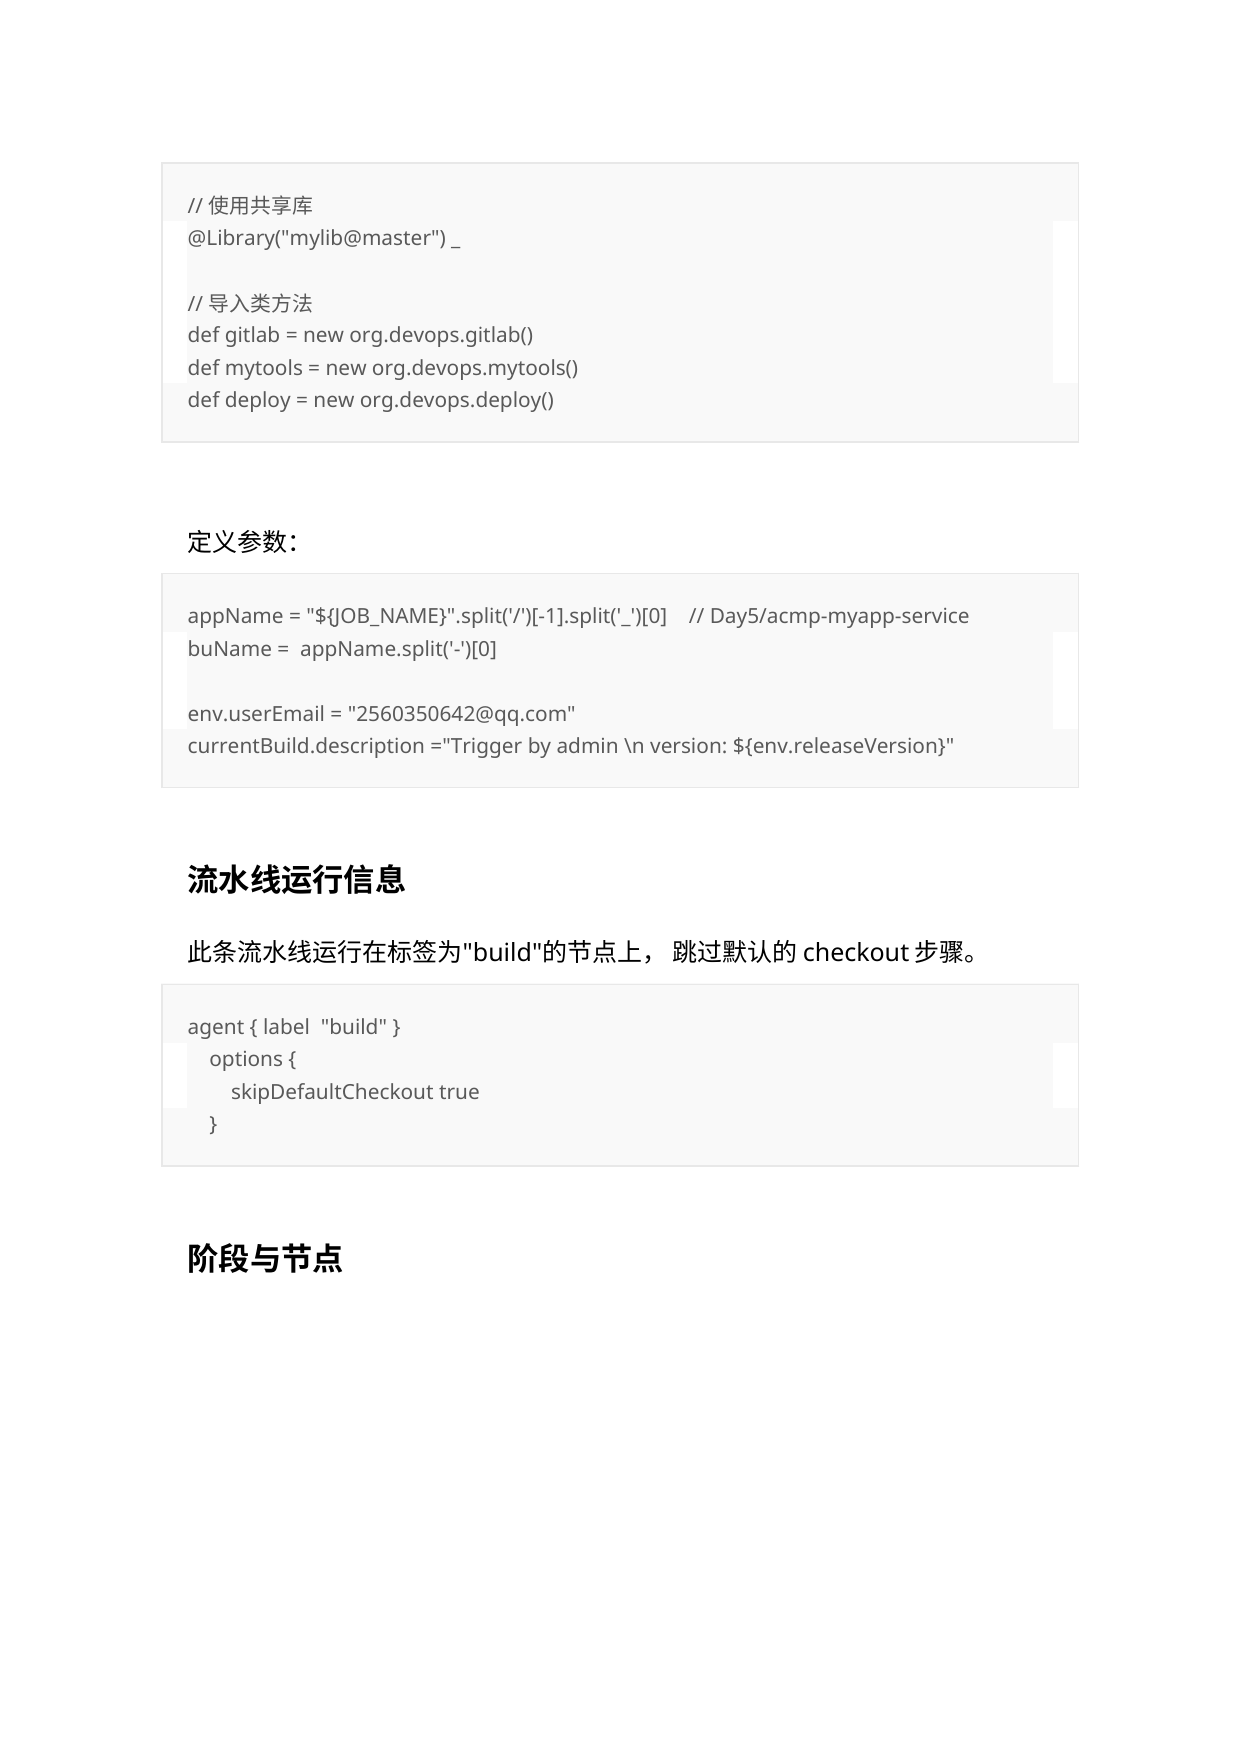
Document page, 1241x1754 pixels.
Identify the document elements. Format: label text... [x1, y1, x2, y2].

text def deploy = new org.devops.deploy() [163, 357, 1078, 441]
text @Library("mylib@master") _ [187, 221, 1053, 253]
text 阶段与节点 [187, 1224, 1053, 1289]
text appName = "${JOB_NAME}".split('/')[-1].split('_')[0] // Day5/acmp-myapp-service [163, 574, 1078, 632]
text agent { label "build" } [163, 985, 1078, 1043]
text 此条流水线运行在标签为"build"的节点上， 跳过默认的checkout步骤。 [187, 918, 1053, 983]
text // 使用共享库 [163, 164, 1078, 221]
text 定义参数： [187, 508, 1053, 573]
text // 导入类方法 [187, 286, 1053, 318]
text 流水线运行信息 [187, 846, 1053, 911]
text currentBuild.description ="Trigger by admin \n version: ${env.releaseVersion}" [163, 703, 1078, 787]
text buName = appName.split('-')[0] [187, 632, 1053, 664]
text options { [187, 1043, 1053, 1075]
text } [163, 1081, 1078, 1165]
text def gitlab = new org.devops.gitlab() [187, 318, 1053, 351]
